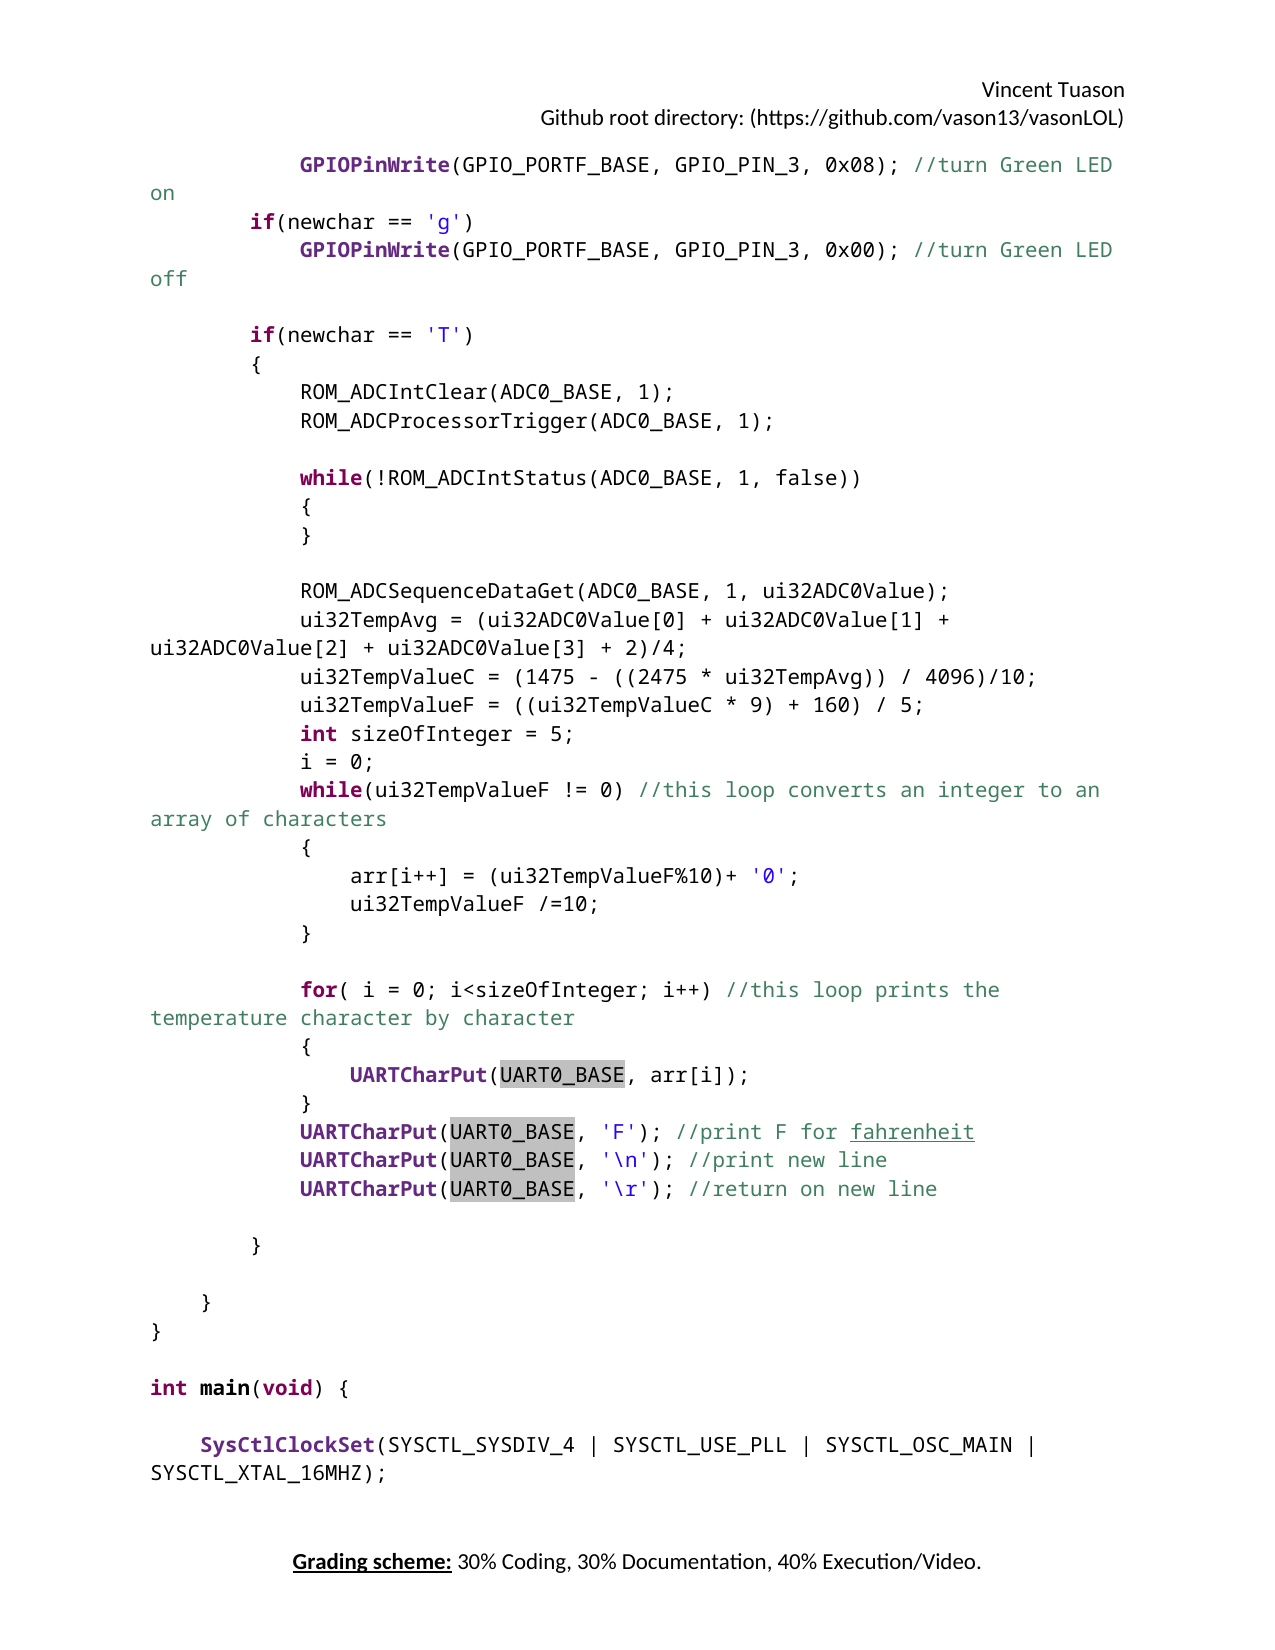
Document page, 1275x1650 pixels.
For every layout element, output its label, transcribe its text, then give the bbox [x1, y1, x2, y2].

text if(newchar == 'g') [150, 207, 1125, 235]
text UARTCharPut(UART0_BASE, 'F'); //print F for fahrenheit [575, 1117, 1125, 1145]
text ui32TempValueC = (1475 - ((2475 * ui32TempAvg)) / 4096)/10; [150, 662, 1125, 690]
text if(newchar == 'T') [150, 321, 1125, 349]
text UARTCharPut(UART0_BASE, '\n'); //print new line [150, 1145, 450, 1174]
text { [150, 349, 1125, 377]
text { [150, 491, 1125, 520]
text ui32TempValueF /=10; [150, 889, 1125, 918]
text } [150, 1088, 1125, 1117]
text UARTCharPut(UART0_BASE, arr[i]); [150, 1060, 500, 1088]
text while(ui32TempValueF != 0) //this loop converts an integer to an array of characters [150, 776, 1125, 832]
text int main(void) { [150, 1373, 1125, 1401]
text } [150, 1316, 1125, 1344]
text SysCtlClockSet(SYSCTL_SYSDIV_4 | SYSCTL_USE_PLL | SYSCTL_OSC_MAIN | SYSCTL_XTAL_16MHZ); [150, 1430, 1125, 1487]
text } [150, 1287, 1125, 1316]
text { [150, 832, 1125, 861]
text arr[i++] = (ui32TempValueF%10)+ '0'; [150, 861, 1125, 889]
text ROM_ADCProcessorTrigger(ADC0_BASE, 1); [150, 406, 1125, 434]
text ui32TempValueF = ((ui32TempValueC * 9) + 160) / 5; [150, 690, 1125, 719]
text for( i = 0; i<sizeOfInteger; i++) //this loop prints the temperature character by character [150, 975, 1125, 1032]
text } [150, 918, 1125, 946]
text ui32TempAvg = (ui32ADC0Value[0] + ui32ADC0Value[1] + ui32ADC0Value[2] + ui32ADC0Value[3] + 2)/4; [150, 605, 1125, 662]
text } [150, 1231, 1125, 1259]
text while(!ROM_ADCIntStatus(ADC0_BASE, 1, false)) [150, 463, 1125, 491]
text i = 0; [150, 747, 1125, 776]
text ROM_ADCSequenceDataGet(ADC0_BASE, 1, ui32ADC0Value); [150, 577, 1125, 605]
text UARTCharPut(UART0_BASE, '\n'); //print new line [575, 1145, 1125, 1174]
text GPIOPinWrite(GPIO_PORTF_BASE, GPIO_PIN_3, 0x08); //turn Green LED on [150, 150, 1125, 207]
text { [150, 1032, 1125, 1060]
text UARTCharPut(UART0_BASE, '\r'); //return on new line [150, 1174, 450, 1202]
text ROM_ADCIntClear(ADC0_BASE, 1); [150, 377, 1125, 406]
text } [150, 520, 1125, 548]
text UARTCharPut(UART0_BASE, '\r'); //return on new line [575, 1174, 1125, 1202]
text int sizeOfInteger = 5; [150, 719, 1125, 747]
text GPIOPinWrite(GPIO_PORTF_BASE, GPIO_PIN_3, 0x00); //turn Green LED off [150, 235, 1125, 292]
text UARTCharPut(UART0_BASE, 'F'); //print F for fahrenheit [150, 1117, 450, 1145]
text UARTCharPut(UART0_BASE, arr[i]); [625, 1060, 1125, 1088]
